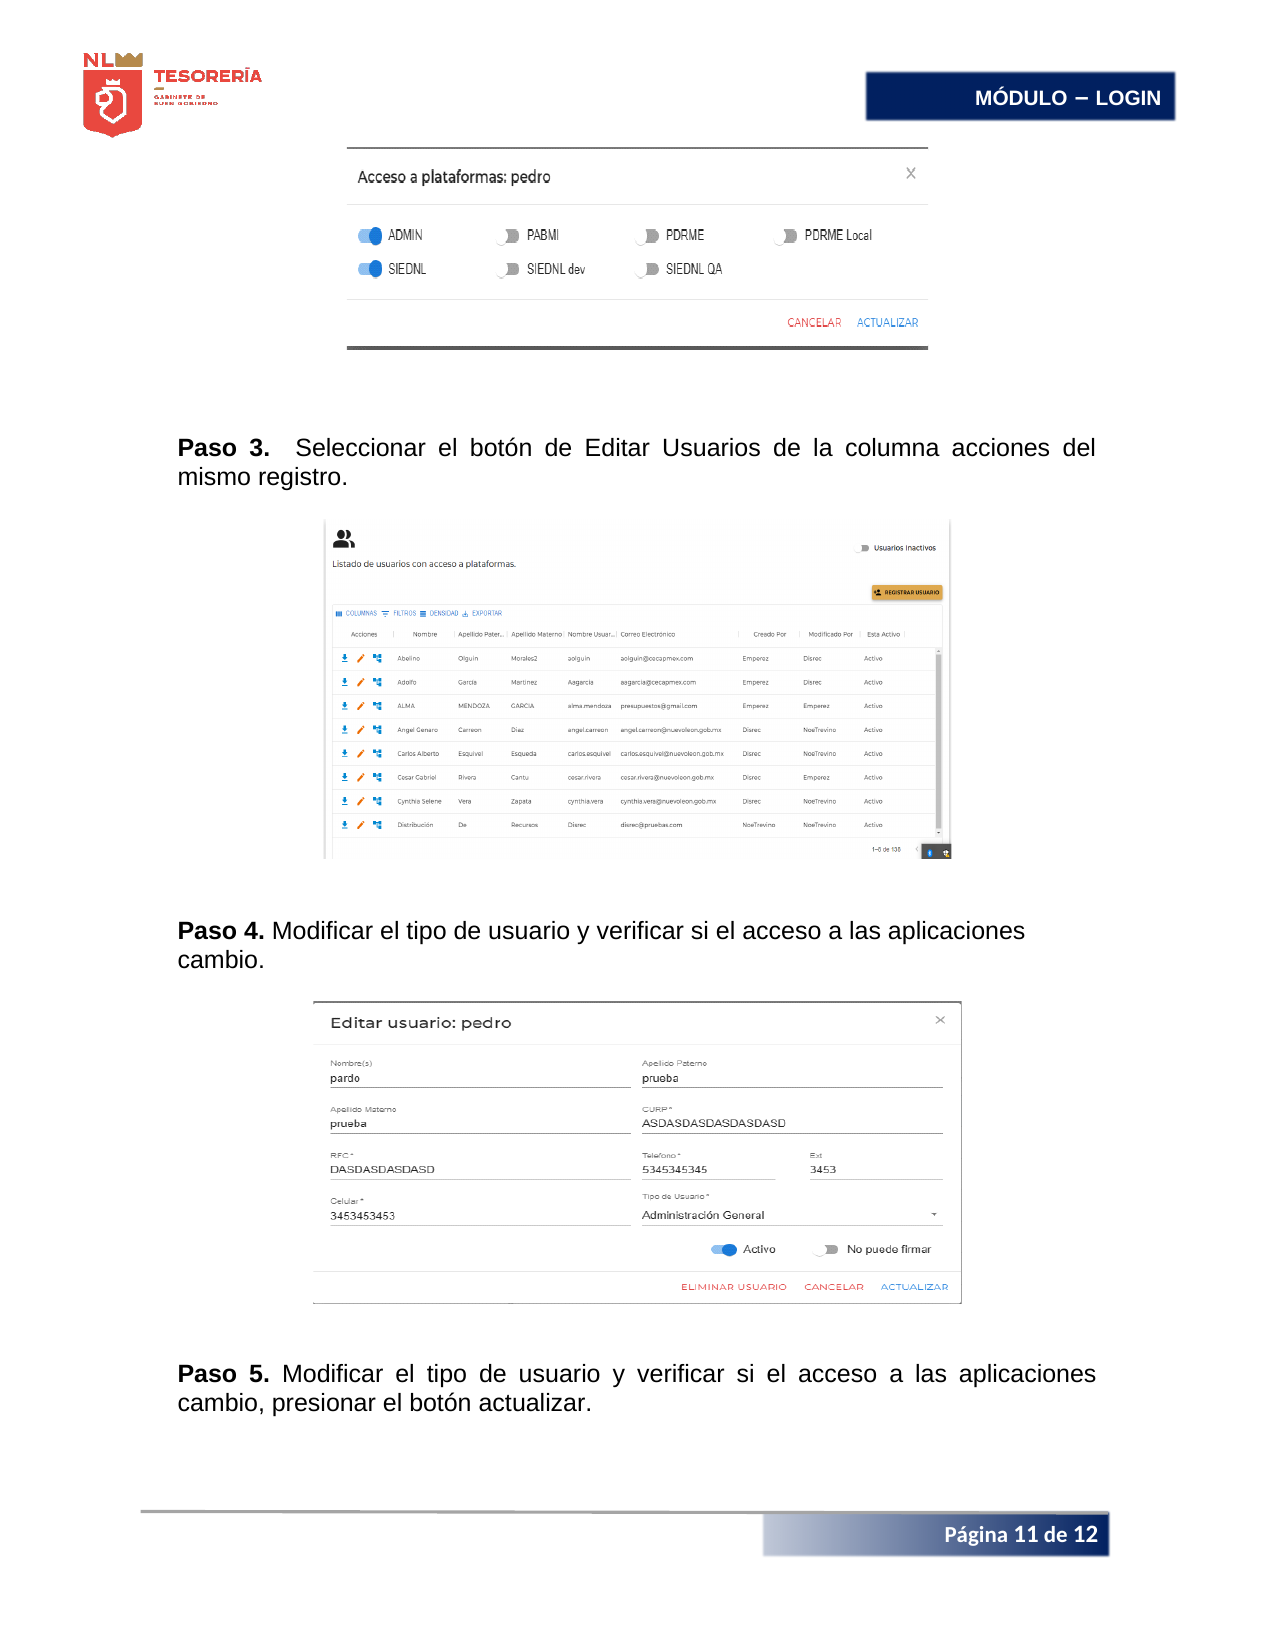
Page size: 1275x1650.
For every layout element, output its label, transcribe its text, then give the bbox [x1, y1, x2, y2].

picture [79, 43, 264, 140]
text Paso 5. Modificar el tipo de usuario y verificar si el acceso a las aplicaciones cambio, presionar el botón actualizar. [177, 1359, 1098, 1417]
picture [323, 519, 952, 859]
text Paso 4. Modificar el tipo de usuario y verificar si el acceso a las aplicaciones cambio. [177, 916, 1098, 973]
picture [313, 1001, 962, 1304]
picture [346, 147, 929, 350]
text Paso 3. Seleccionar el botón de Editar Usuarios de la columna acciones del mismo registro. [177, 433, 1098, 491]
